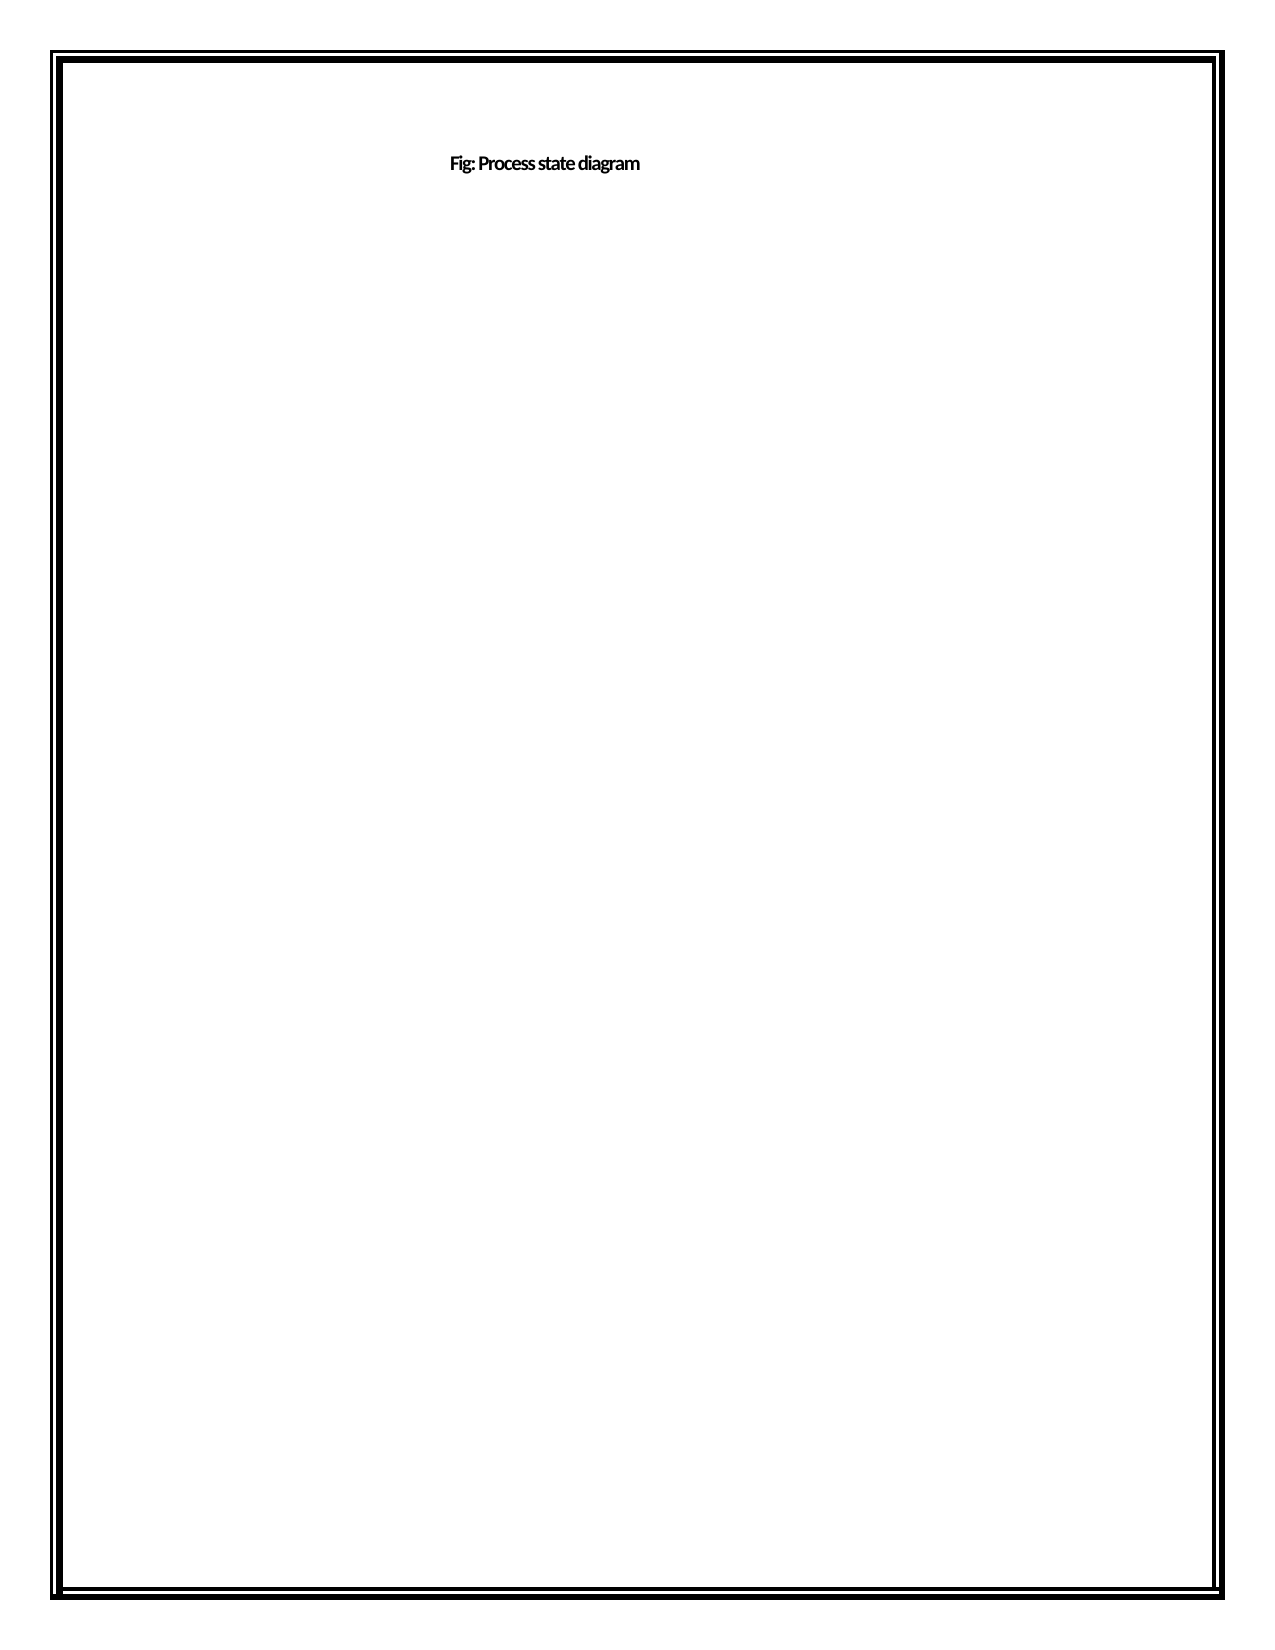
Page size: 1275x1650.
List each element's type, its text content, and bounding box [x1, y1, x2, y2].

text Fig: Process state diagram [375, 150, 1120, 175]
